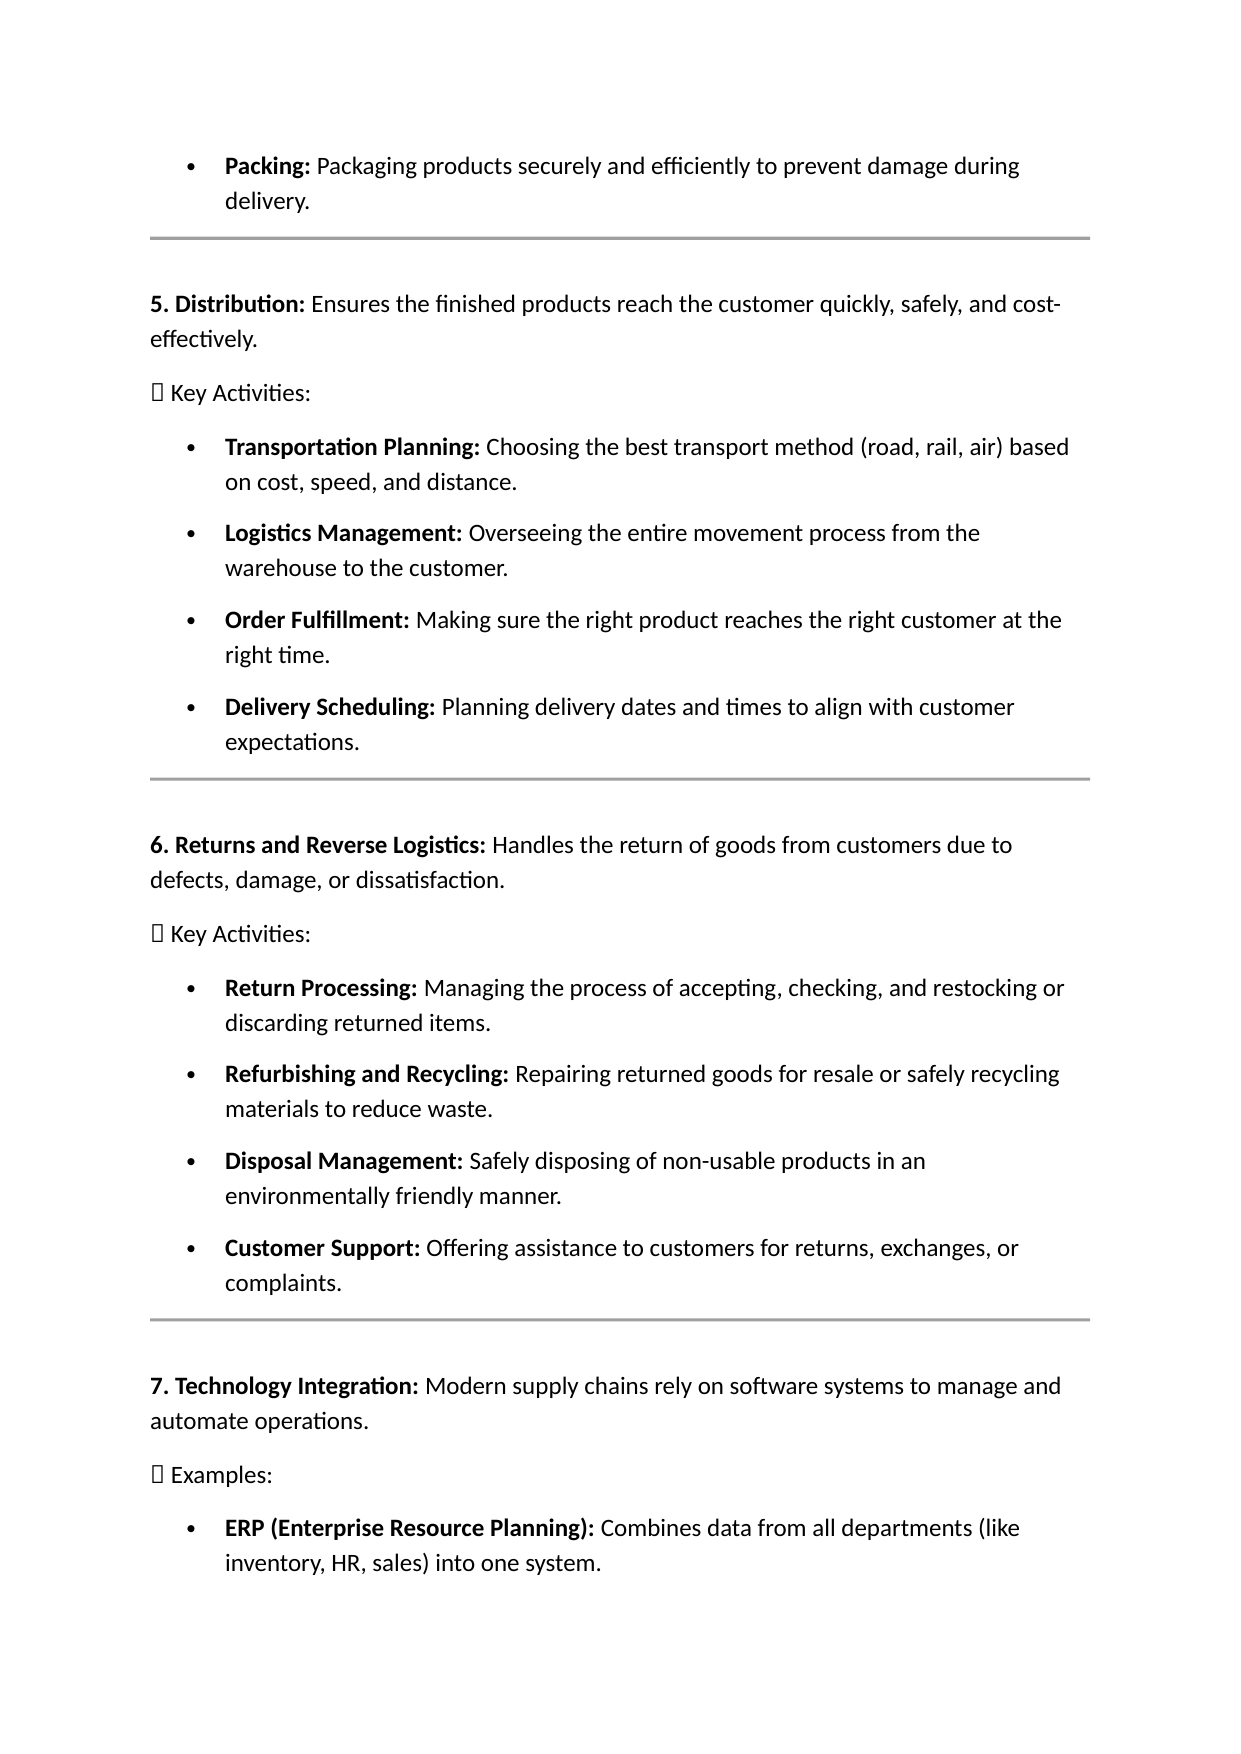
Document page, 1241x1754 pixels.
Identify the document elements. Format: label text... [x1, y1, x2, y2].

text 6. Returns and Reverse Logistics: Handles the return of goods from customers due to defects, damage, or dissatisfaction. [150, 829, 1090, 895]
list Refurbishing and Recycling: Repairing returned goods for resale or safely recycling materials to reduce waste. [187, 1058, 1090, 1124]
list Order Fulfillment: Making sure the right product reaches the right customer at the right time. [187, 604, 1090, 670]
text 🔹 Key Activities: [150, 916, 1090, 950]
list Disposal Management: Safely disposing of non-usable products in an environmentally friendly manner. [187, 1145, 1090, 1211]
list ERP (Enterprise Resource Planning): Combines data from all departments (like inventory, HR, sales) into one system. [187, 1512, 1090, 1578]
list Return Processing: Managing the process of accepting, checking, and restocking or discarding returned items. [187, 972, 1090, 1037]
text 🔹 Key Activities: [150, 375, 1090, 409]
list Transportation Planning: Choosing the best transport method (road, rail, air) based on cost, speed, and distance. [187, 431, 1090, 496]
text 5. Distribution: Ensures the finished products reach the customer quickly, safely, and cost-effectively. [150, 288, 1090, 354]
list Customer Support: Offering assistance to customers for returns, exchanges, or complaints. [187, 1232, 1090, 1297]
list Packing: Packaging products securely and efficiently to prevent damage during delivery. [187, 150, 1090, 216]
text 🔹 Examples: [150, 1457, 1090, 1491]
text 7. Technology Integration: Modern supply chains rely on software systems to manage and automate operations. [150, 1370, 1090, 1436]
list Logistics Management: Overseeing the entire movement process from the warehouse to the customer. [187, 517, 1090, 583]
list Delivery Scheduling: Planning delivery dates and times to align with customer expectations. [187, 691, 1090, 756]
